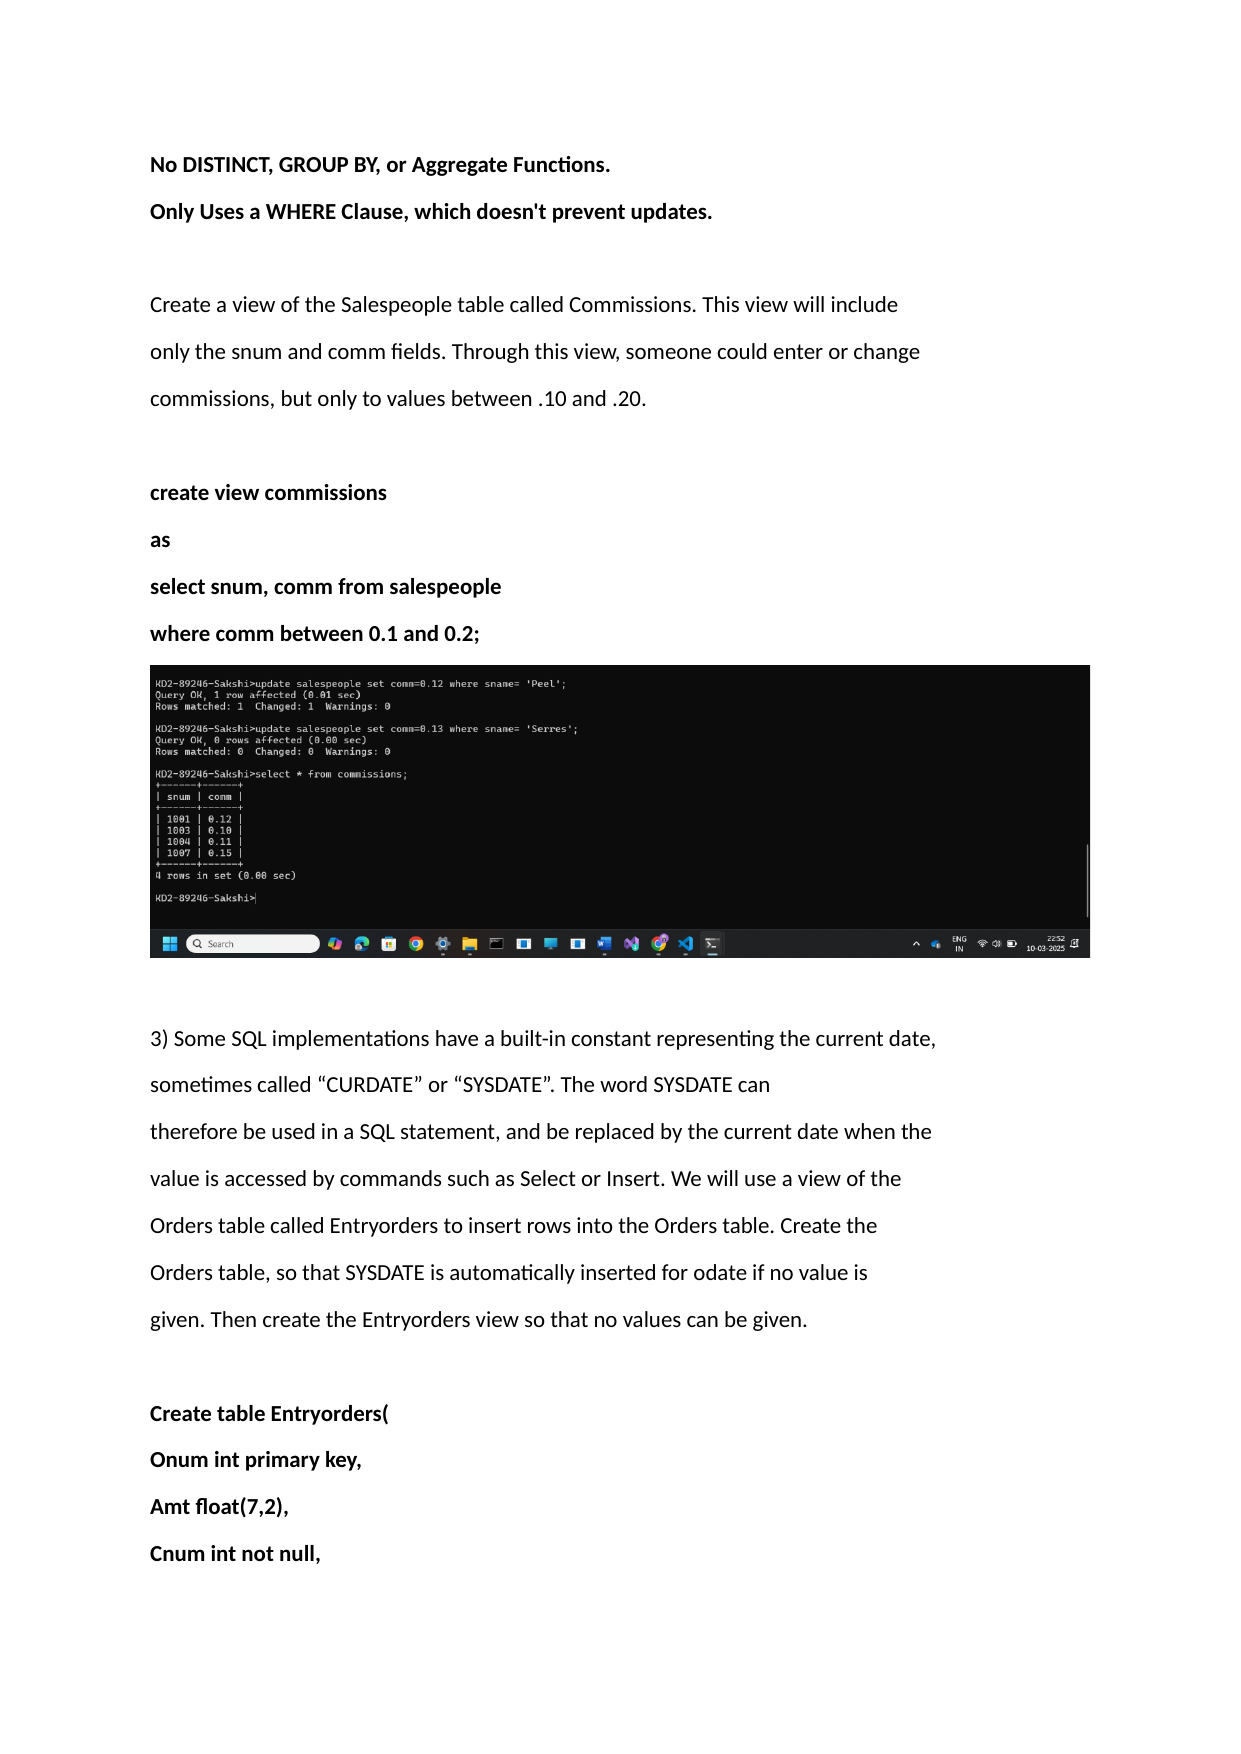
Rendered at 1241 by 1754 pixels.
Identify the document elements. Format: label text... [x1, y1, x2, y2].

text Orders table called Entryorders to insert rows into the Orders table. Create the [150, 1211, 1090, 1239]
text therefore be used in a SQL statement, and be replaced by the current date when the [150, 1117, 1090, 1145]
picture [150, 665, 1091, 958]
text 3) Some SQL implementations have a built-in constant representing the current date, [150, 1024, 1090, 1052]
text value is accessed by commands such as Select or Insert. We will use a view of the [150, 1164, 1090, 1192]
text Only Uses a WHERE Clause, which doesn't prevent updates. [150, 197, 1090, 225]
text only the snum and comm fields. Through this view, someone could enter or change [150, 337, 1090, 366]
text Create table Entryorders( [150, 1399, 1090, 1427]
text Orders table, so that SYSDATE is automatically inserted for odate if no value is [150, 1258, 1090, 1286]
text create view commissions [150, 478, 1090, 506]
text select snum, comm from salespeople [150, 572, 1090, 600]
text as [150, 525, 1090, 553]
text commissions, but only to values between .10 and .20. [150, 384, 1090, 412]
text No DISTINCT, GROUP BY, or Aggregate Functions. [150, 150, 1090, 178]
text where comm between 0.1 and 0.2; [150, 619, 1090, 647]
text Onum int primary key, [150, 1446, 1090, 1473]
text Cnum int not null, [150, 1539, 1090, 1567]
text Create a view of the Salespeople table called Commissions. This view will include [150, 291, 1090, 319]
text given. Then create the Entryorders view so that no values can be given. [150, 1305, 1090, 1333]
text sometimes called “CURDATE” or “SYSDATE”. The word SYSDATE can [150, 1071, 1090, 1098]
text Amt float(7,2), [150, 1492, 1090, 1520]
